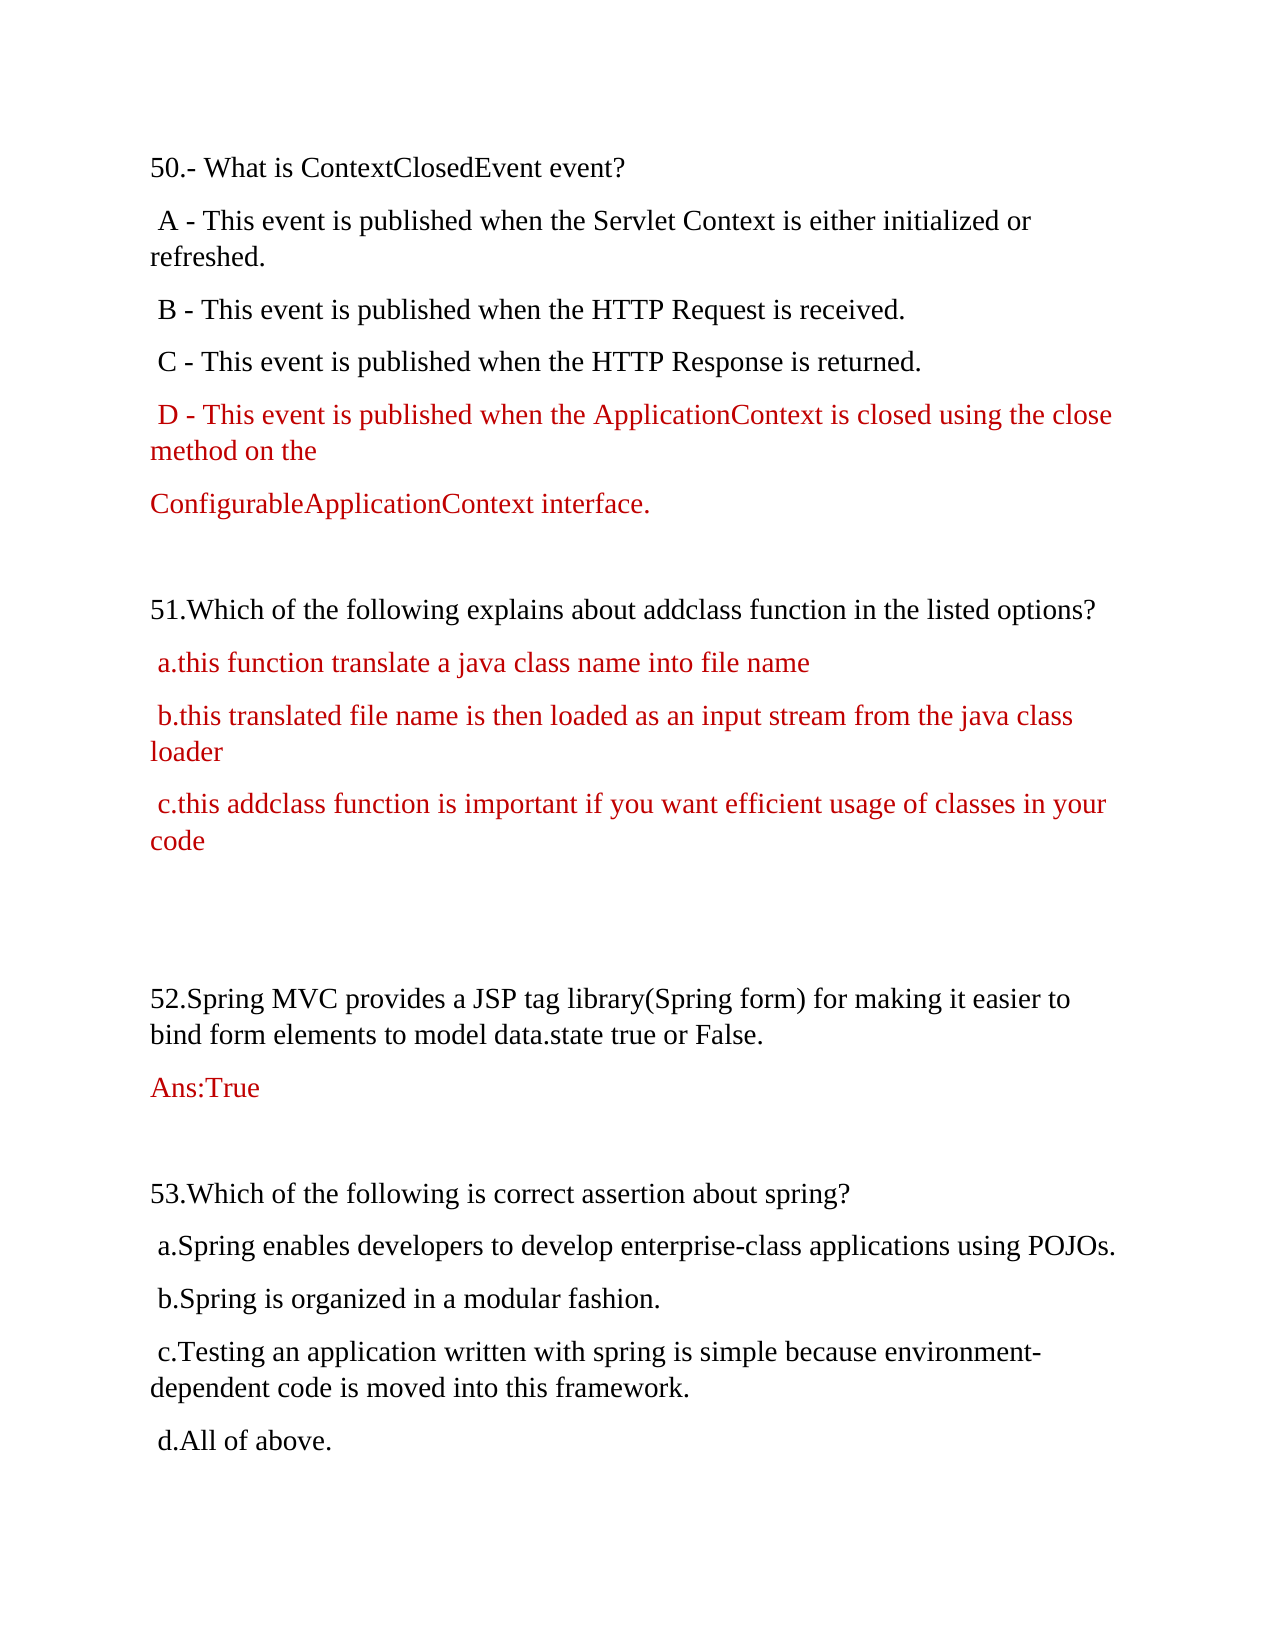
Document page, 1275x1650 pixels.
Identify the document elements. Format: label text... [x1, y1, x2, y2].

text b.Spring is organized in a modular fashion. [150, 1281, 1125, 1315]
text C - This event is published when the HTTP Response is returned. [150, 344, 1125, 378]
text A - This event is published when the Servlet Context is either initialized or refreshed. [150, 203, 1125, 272]
text 51.Which of the following explains about addclass function in the listed options? [150, 592, 1125, 626]
text c.Testing an application written with spring is simple because environment-dependent code is moved into this framework. [150, 1334, 1125, 1404]
text ConfigurableApplicationContext interface. [150, 486, 1125, 520]
text 53.Which of the following is correct assertion about spring? [150, 1176, 1125, 1209]
text c.this addclass function is important if you want efficient usage of classes in your code [150, 787, 1125, 856]
text Ans:True [150, 1070, 1125, 1104]
text D - This event is published when the ApplicationContext is closed using the close method on the [150, 397, 1125, 467]
text b.this translated file name is then loaded as an input stream from the java class loader [150, 698, 1125, 767]
text 52.Spring MVC provides a JSP tag library(Spring form) for making it easier to bind form elements to model data.state true or False. [150, 981, 1125, 1051]
text d.All of above. [150, 1423, 1125, 1457]
text a.this function translate a java class name into file name [150, 645, 1125, 678]
text 50.- What is ContextClosedEvent event? [150, 150, 1125, 183]
text B - This event is published when the HTTP Request is received. [150, 292, 1125, 325]
text a.Spring enables developers to develop enterprise-class applications using POJOs. [150, 1228, 1125, 1262]
